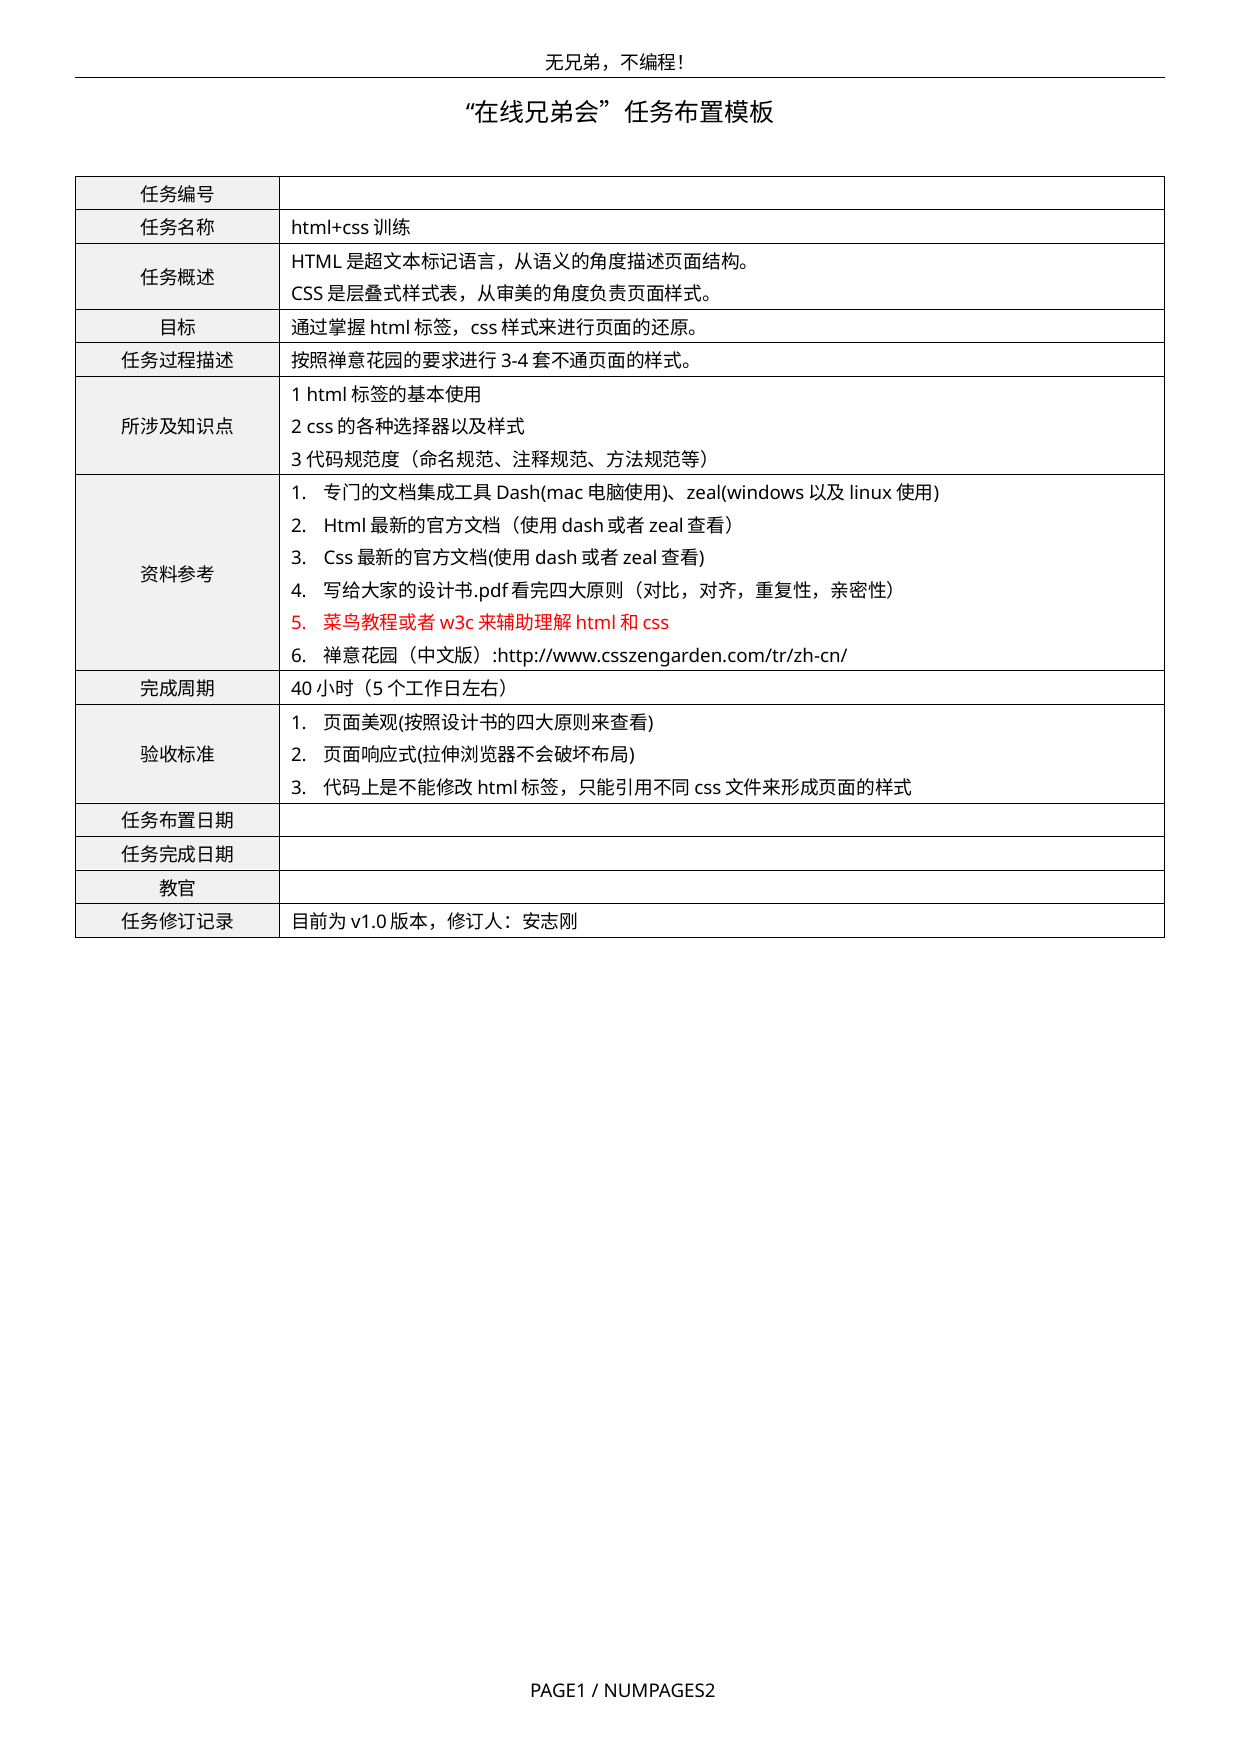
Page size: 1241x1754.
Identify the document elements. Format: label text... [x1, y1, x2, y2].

table_cell 任务名称 [76, 210, 279, 243]
table_cell 任务布置日期 [76, 804, 279, 836]
text “在线兄弟会”任务布置模板 [75, 78, 1165, 143]
table_cell 通过掌握html标签，css样式来进行页面的还原。 [280, 310, 1164, 342]
table_cell 目前为v1.0版本，修订人：安志刚 [280, 904, 1164, 937]
table_cell 所涉及知识点 [76, 377, 279, 474]
table_cell 1 html标签的基本使用 2 css的各种选择器以及样式 3 代码规范度（命名规范、注释规范、方法规范等） [280, 377, 1164, 474]
table_cell 专门的文档集成工具Dash(mac电脑使用)、zeal(windows以及linux使用) Html最新的官方文档（使用dash或者zeal查看） Css最新的官方文档(使用dash或者zeal查看) 写给大家的设计书.pdf看完四大原则（对比，对齐，重复性，亲密性） 菜鸟教程或者w3c来辅助理解html和css 禅意花园（中文版）:http://www.csszengarden.com/tr/zh-cn/ [280, 475, 1164, 670]
table_cell 40小时（5个工作日左右） [280, 671, 1164, 704]
table_cell [280, 837, 1164, 869]
table_cell 任务完成日期 [76, 837, 279, 869]
table_cell 完成周期 [76, 671, 279, 704]
table_cell HTML是超文本标记语言，从语义的角度描述页面结构。 CSS是层叠式样式表，从审美的角度负责页面样式。 [280, 244, 1164, 309]
table_cell [280, 871, 1164, 903]
table_cell 目标 [76, 310, 279, 342]
table_cell 页面美观(按照设计书的四大原则来查看) 页面响应式(拉伸浏览器不会破坏布局) 代码上是不能修改html标签，只能引用不同css文件来形成页面的样式 [280, 705, 1164, 802]
table_cell 任务过程描述 [76, 343, 279, 376]
table_cell 教官 [76, 871, 279, 903]
table_cell [280, 804, 1164, 836]
table_header [280, 177, 1164, 209]
table_cell 任务修订记录 [76, 904, 279, 937]
table_cell html+css训练 [280, 210, 1164, 243]
table_cell 按照禅意花园的要求进行3-4套不通页面的样式。 [280, 343, 1164, 376]
table_header 任务编号 [76, 177, 279, 209]
table_cell 任务概述 [76, 244, 279, 309]
table_cell 资料参考 [76, 475, 279, 670]
table_cell 验收标准 [76, 705, 279, 802]
